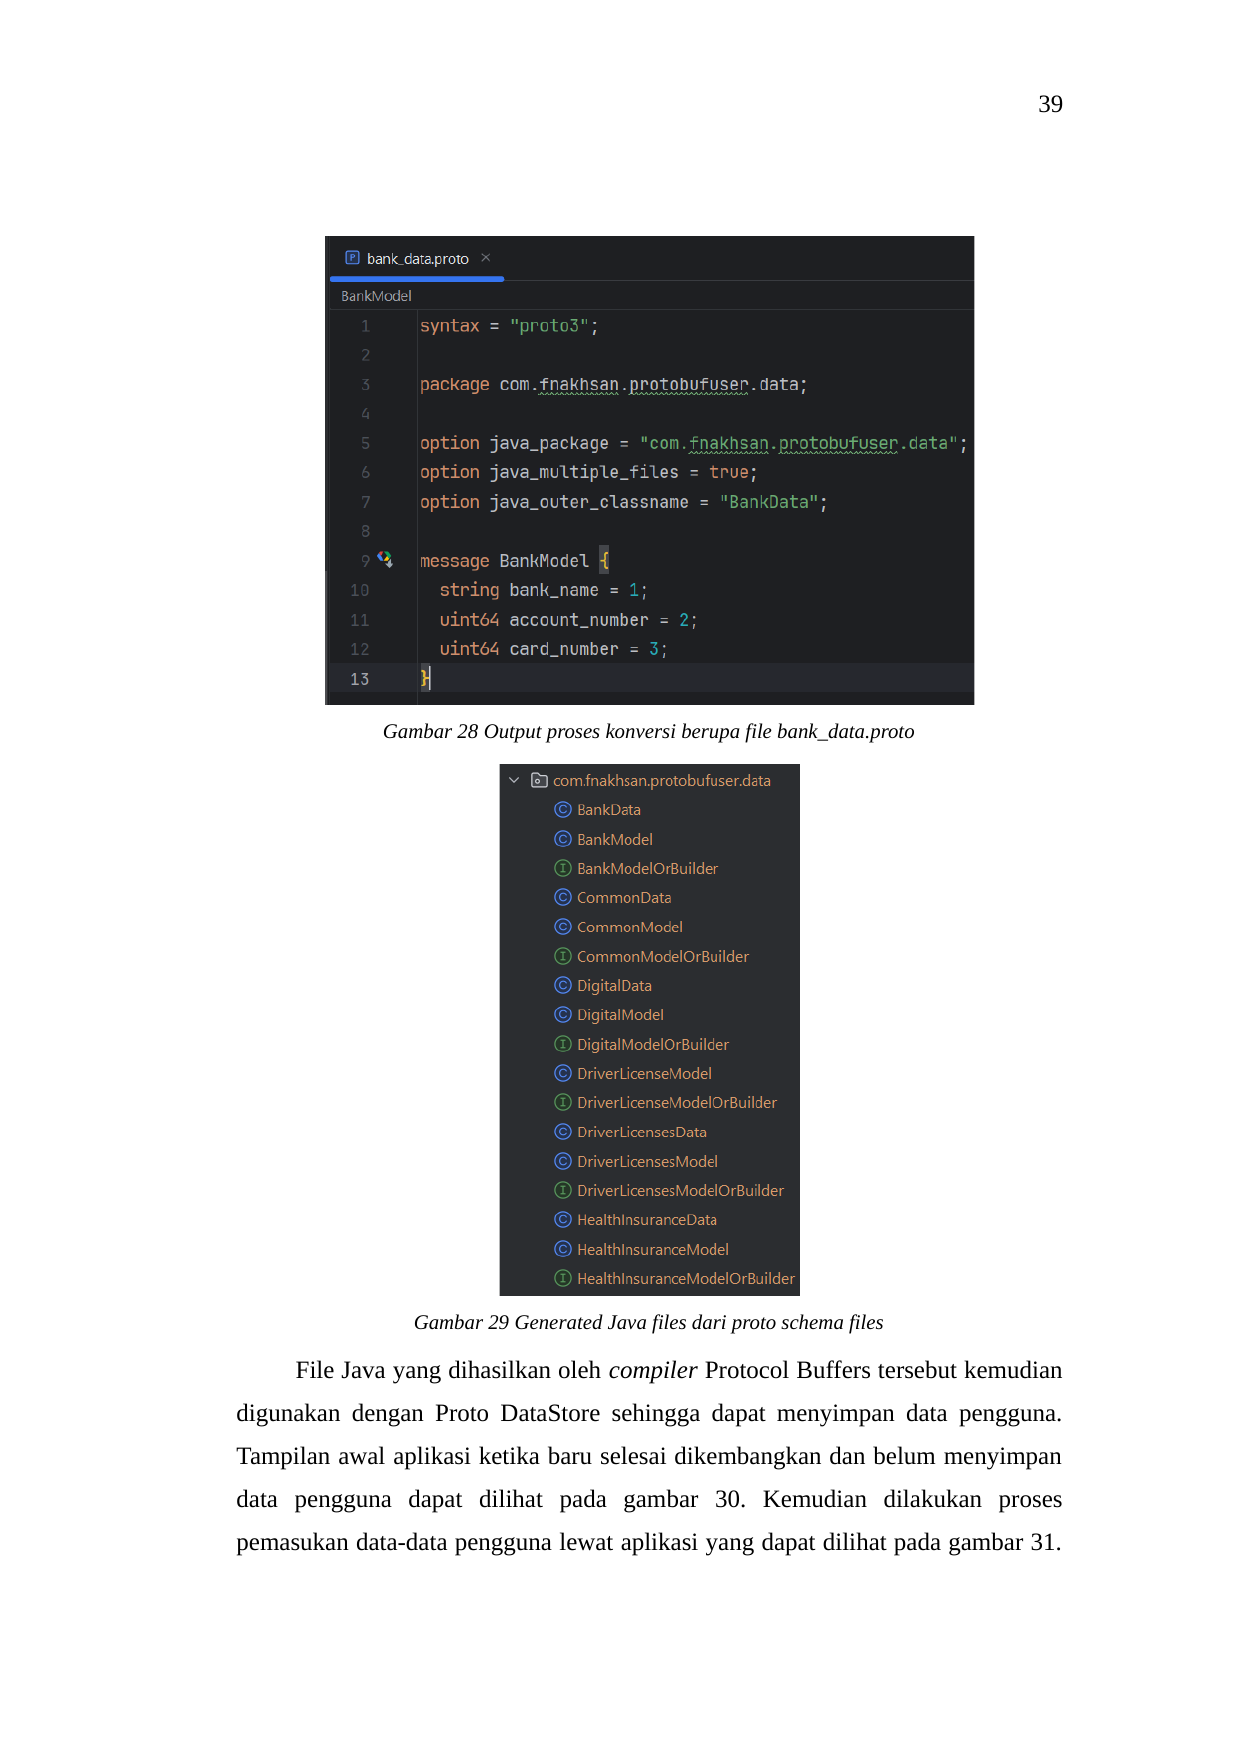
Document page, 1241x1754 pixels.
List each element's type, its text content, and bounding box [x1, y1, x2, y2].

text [236, 1355, 1063, 1556]
text Generated Java files dari proto schema files [236, 1310, 1063, 1334]
picture [499, 764, 800, 1296]
picture [325, 236, 975, 705]
text Output proses konversi berupa file bank_data.proto [236, 719, 1063, 743]
